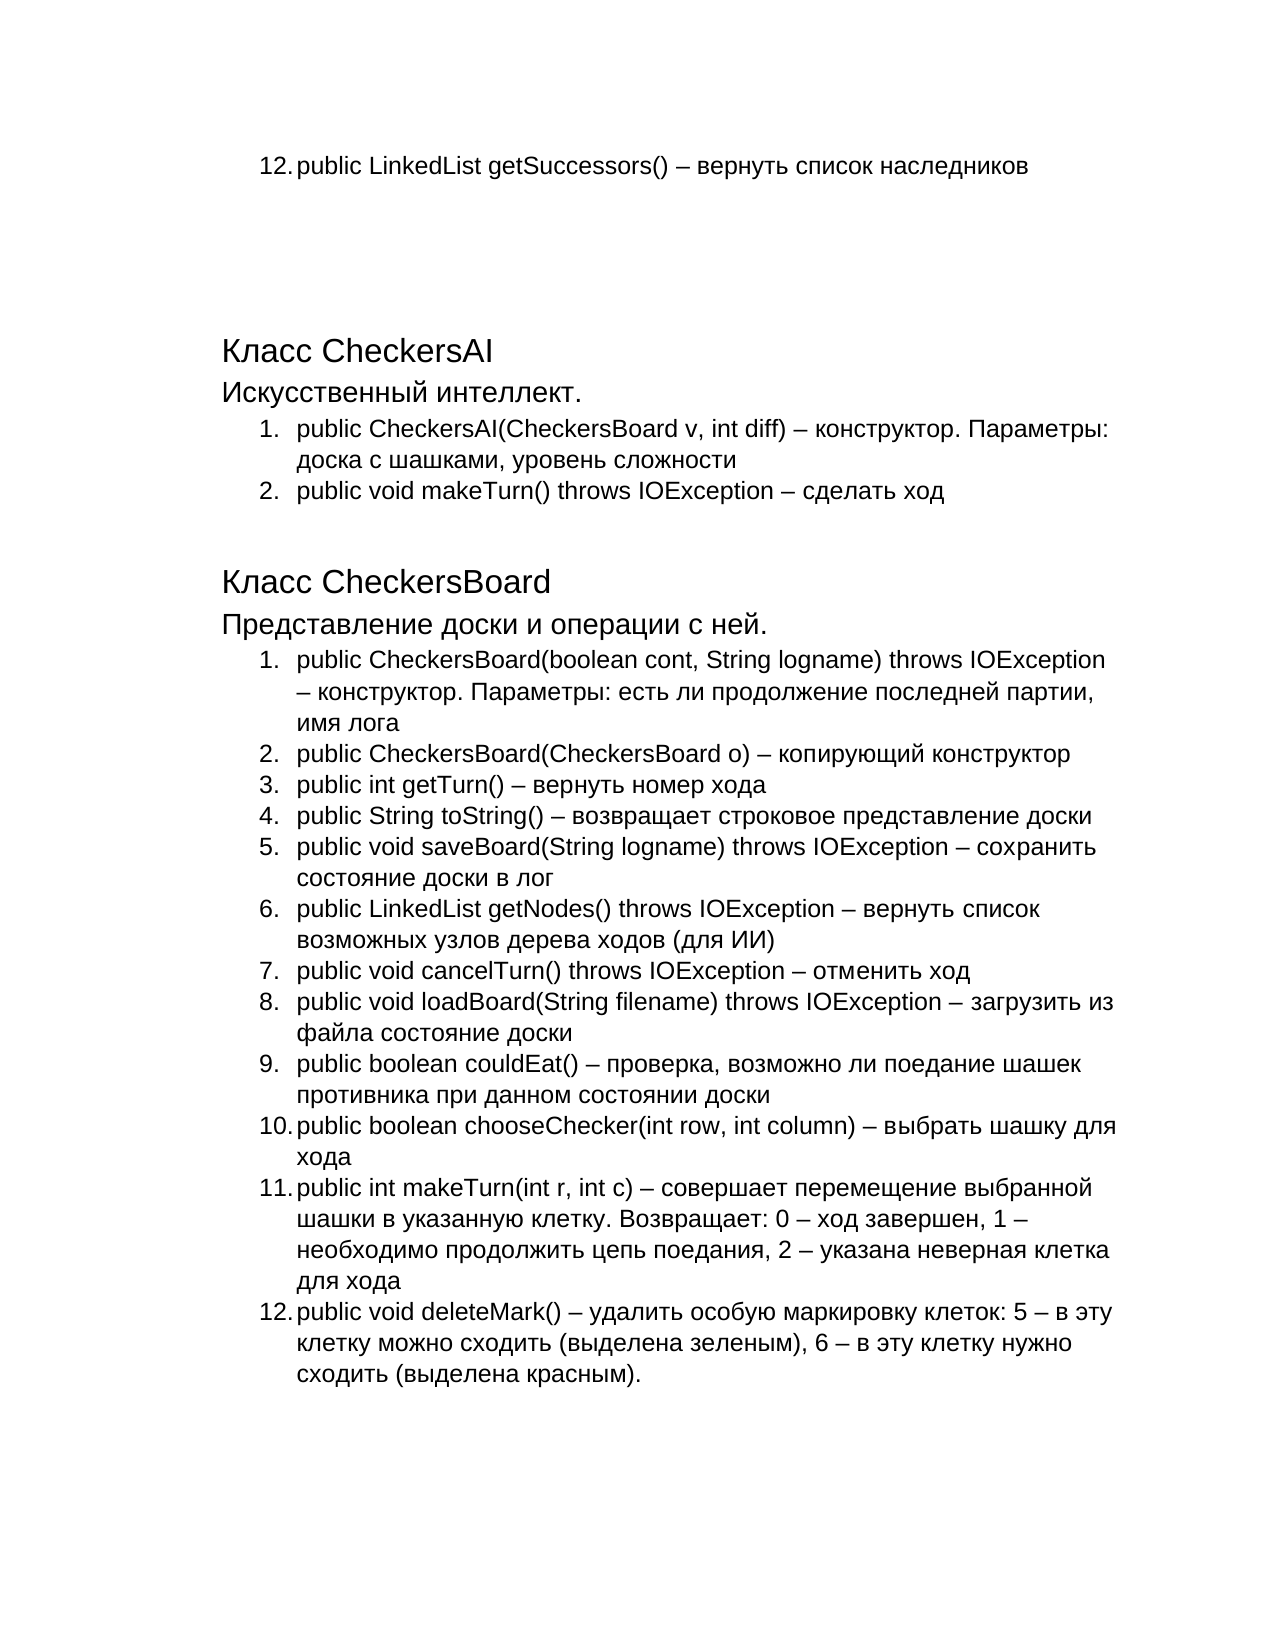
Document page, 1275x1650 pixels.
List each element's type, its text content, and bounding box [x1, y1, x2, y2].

text Искусственный интеллект. [221, 375, 1125, 409]
list public void cancelTurn() throws IOException – отменить ход [259, 956, 1125, 985]
list public void makeTurn() throws IOException – сделать ход [259, 476, 1125, 505]
list public String toString() – возвращает строковое представление доски [259, 801, 1125, 829]
list public void saveBoard(String logname) throws IOException – сохранить состояние доски в лог [259, 832, 1125, 892]
list public boolean chooseChecker(int row, int column) – выбрать шашку для хода [259, 1111, 1125, 1171]
text Класс CheckersBoard [221, 563, 1125, 601]
list public CheckersBoard(CheckersBoard o) – копирующий конструктор [259, 739, 1125, 767]
text Представление доски и операции с ней. [221, 607, 1125, 640]
list public void loadBoard(String filename) throws IOException – загрузить из файла состояние доски [259, 987, 1125, 1047]
list public CheckersAI(CheckersBoard v, int diff) – конструктор. Параметры: доска с шашками, уровень сложности [259, 414, 1125, 474]
list public LinkedList getNodes() throws IOException – вернуть список возможных узлов дерева ходов (для ИИ) [259, 894, 1125, 954]
text Класс CheckersAI [221, 331, 1125, 369]
list public CheckersBoard(boolean cont, String logname) throws IOException – конструктор. Параметры: есть ли продолжение последней партии, имя лога [259, 646, 1125, 736]
list public void deleteMark() – удалить особую маркировку клеток: 5 – в эту клетку можно сходить (выделена зеленым), 6 – в эту клетку нужно сходить (выделена красным). [259, 1297, 1125, 1388]
list public boolean couldEat() – проверка, возможно ли поедание шашек противника при данном состоянии доски [259, 1049, 1125, 1109]
list public int getTurn() – вернуть номер хода [259, 770, 1125, 798]
list public int makeTurn(int r, int c) – совершает перемещение выбранной шашки в указанную клетку. Возвращает: 0 – ход завершен, 1 – необходимо продолжить цепь поедания, 2 – указана неверная клетка для хода [259, 1173, 1125, 1295]
list public LinkedList getSuccessors() – вернуть список наследников [259, 151, 1125, 180]
